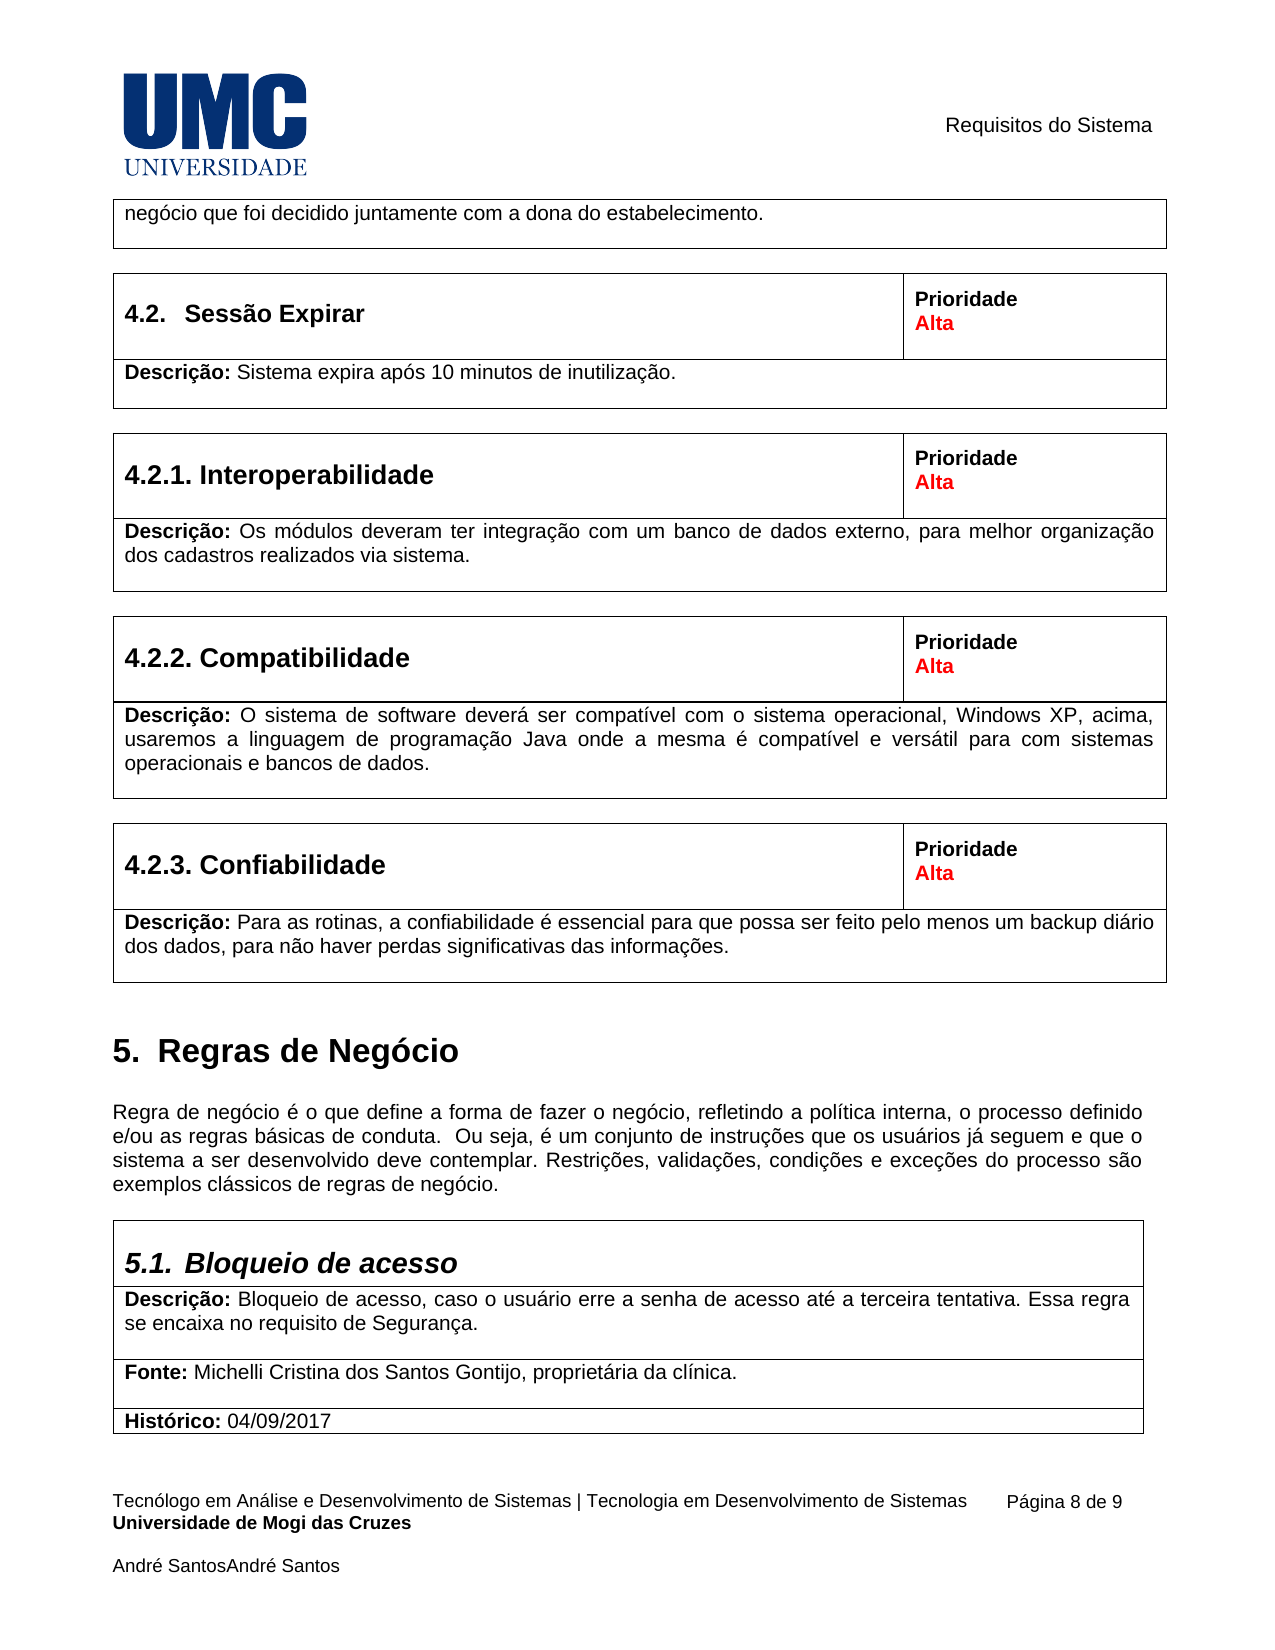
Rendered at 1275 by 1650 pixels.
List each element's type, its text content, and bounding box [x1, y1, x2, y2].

table_cell Descrição: Os módulos deveram ter integração com um banco de dados externo, para melhor organização dos cadastros realizados via sistema. [114, 519, 1166, 591]
table_cell Descrição: O sistema de software deverá ser compatível com o sistema operacional, Windows XP, acima, usaremos a linguagem de programação Java onde a mesma é compatível e versátil para com sistemas operacionais e bancos de dados. [114, 703, 1166, 798]
text Regra de negócio é o que define a forma de fazer o negócio, refletindo a política interna, o processo definido e/ou as regras básicas de conduta. Ou seja, é um conjunto de instruções que os usuários já seguem e que o sistema a ser desenvolvido deve contemplar. Restrições, validações, condições e exceções do processo são exemplos clássicos de regras de negócio. [112, 1100, 1144, 1196]
table_header Compatibilidade [114, 617, 903, 701]
subtitle Regras de Negócio [112, 1032, 1144, 1070]
table_header Prioridade Alta [904, 617, 1166, 701]
table_header Prioridade Alta [904, 824, 1166, 909]
table_cell Descrição: Para as rotinas, a confiabilidade é essencial para que possa ser feito pelo menos um backup diário dos dados, para não haver perdas significativas das informações. [114, 910, 1166, 982]
table_header Prioridade Alta [904, 274, 1166, 359]
picture [123, 73, 307, 176]
table_header Interoperabilidade [114, 434, 903, 518]
table_cell Fonte: Michelli Cristina dos Santos Gontijo, proprietária da clínica. [114, 1360, 1143, 1408]
table_cell Descrição: Bloqueio de acesso, caso o usuário erre a senha de acesso até a terceira tentativa. Essa regra se encaixa no requisito de Segurança. [114, 1287, 1143, 1359]
table_header Sessão Expirar [114, 274, 903, 359]
table_header Confiabilidade [114, 824, 903, 909]
table_header Bloqueio de acesso [114, 1221, 1143, 1286]
table_cell Histórico: 04/09/2017 [114, 1409, 1143, 1433]
table_header Prioridade Alta [904, 434, 1166, 518]
table_cell Descrição: Sistema expira após 10 minutos de inutilização. [114, 360, 1166, 408]
